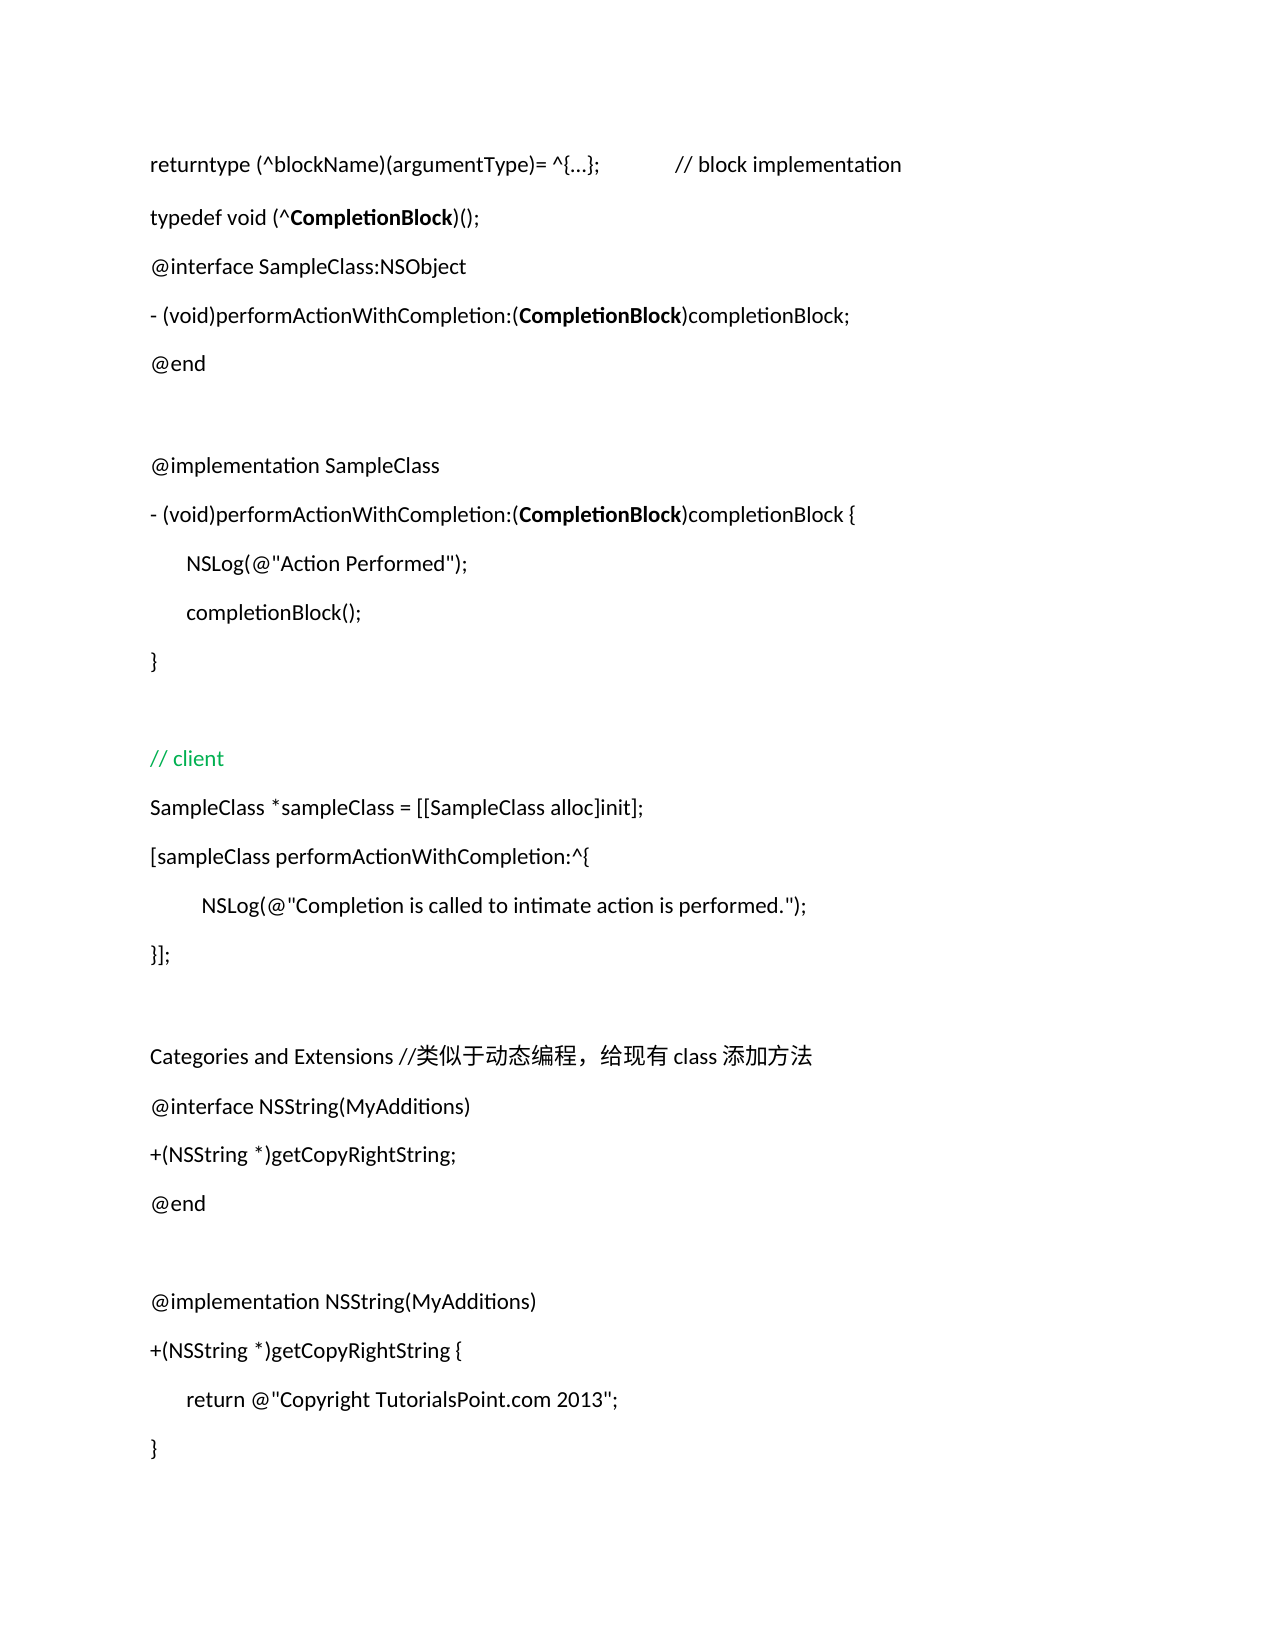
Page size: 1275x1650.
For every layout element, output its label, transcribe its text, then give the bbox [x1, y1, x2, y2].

text SampleClass *sampleClass = [[SampleClass alloc]init]; [150, 793, 1125, 821]
text @implementation SampleClass [150, 451, 1125, 479]
text } [150, 1434, 1125, 1462]
text @implementation NSString(MyAdditions) [150, 1287, 1125, 1315]
text returntype (^blockName)(argumentType)= ^{…}; // block implementation [150, 150, 1125, 178]
text - (void)performActionWithCompletion:(CompletionBlock)completionBlock; [150, 301, 1125, 329]
text // client [150, 744, 1125, 773]
text typedef void (^CompletionBlock)(); [150, 203, 1125, 231]
text +(NSString *)getCopyRightString; [150, 1141, 1125, 1169]
text NSLog(@"Action Performed"); [150, 549, 1125, 577]
text Categories and Extensions //类似于动态编程，给现有class添加方法 [150, 1038, 1125, 1071]
text return @"Copyright TutorialsPoint.com 2013"; [150, 1385, 1125, 1413]
text +(NSString *)getCopyRightString { [150, 1336, 1125, 1364]
text [sampleClass performActionWithCompletion:^{ [150, 842, 1125, 870]
text @end [150, 1189, 1125, 1217]
text @interface NSString(MyAdditions) [150, 1092, 1125, 1120]
text } [150, 647, 1125, 675]
text @end [150, 349, 1125, 378]
text completionBlock(); [150, 598, 1125, 626]
text NSLog(@"Completion is called to intimate action is performed."); [150, 891, 1125, 919]
text }]; [150, 940, 1125, 968]
text @interface SampleClass:NSObject [150, 252, 1125, 280]
text - (void)performActionWithCompletion:(CompletionBlock)completionBlock { [150, 500, 1125, 528]
